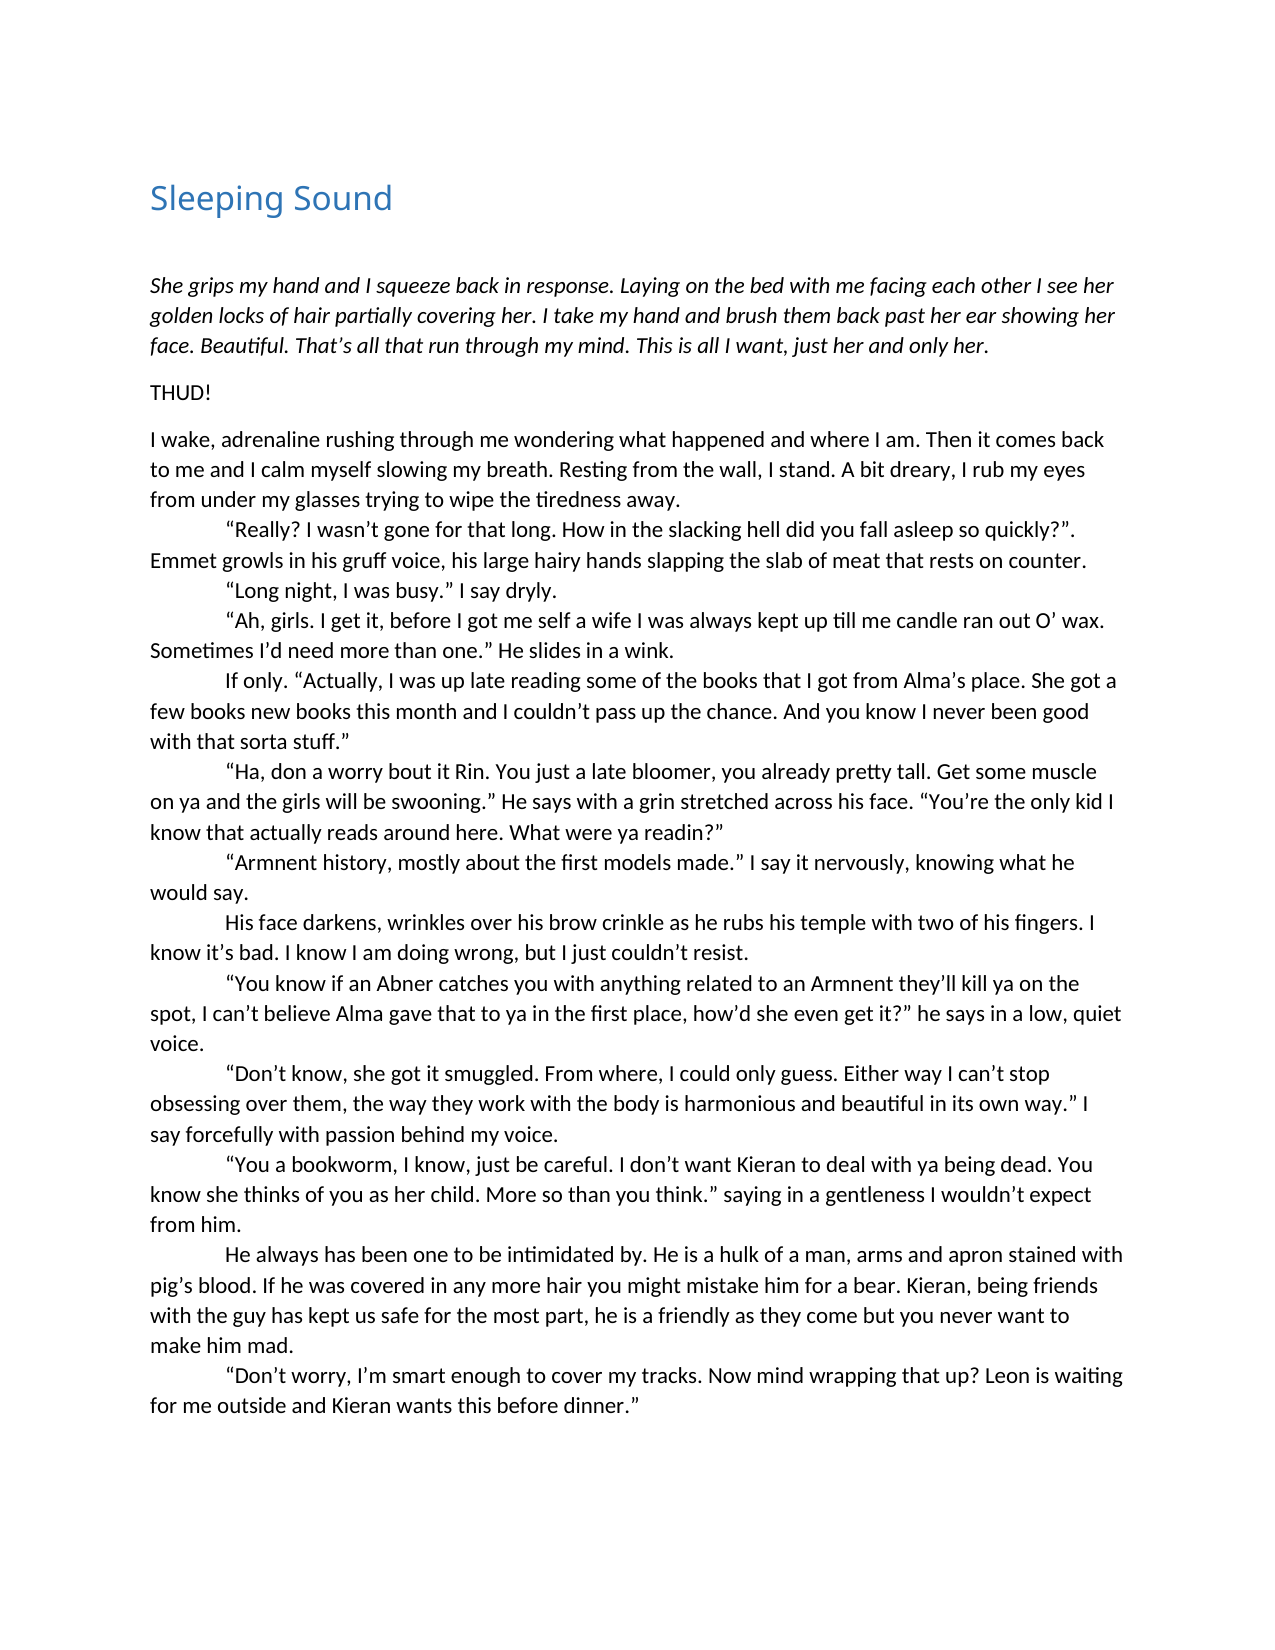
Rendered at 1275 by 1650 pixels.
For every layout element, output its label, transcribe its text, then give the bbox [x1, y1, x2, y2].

text “Armnent history, mostly about the first models made.” I say it nervously, knowing what he would say. [150, 848, 1125, 906]
text I wake, adrenaline rushing through me wondering what happened and where I am. Then it comes back to me and I calm myself slowing my breath. Resting from the wall, I stand. A bit dreary, I rub my eyes from under my glasses trying to wipe the tiredness away. [150, 425, 1125, 513]
text “Don’t know, she got it smuggled. From where, I could only guess. Either way I can’t stop obsessing over them, the way they work with the body is harmonious and beautiful in its own way.” I say forcefully with passion behind my voice. [150, 1059, 1125, 1148]
text “Ah, girls. I get it, before I got me self a wife I was always kept up till me candle ran out O’ wax. Sometimes I’d need more than one.” He slides in a wink. [150, 606, 1125, 664]
text THUD! [150, 378, 1125, 406]
text “You know if an Abner catches you with anything related to an Armnent they’ll kill ya on the spot, I can’t believe Alma gave that to ya in the first place, how’d she even get it?” he says in a low, quiet voice. [150, 969, 1125, 1057]
text She grips my hand and I squeeze back in response. Laying on the bed with me facing each other I see her golden locks of hair partially covering her. I take my hand and brush them back past her ear showing her face. Beautiful. That’s all that run through my mind. This is all I want, just her and only her. [150, 271, 1125, 359]
text “Ha, don a worry bout it Rin. You just a late bloomer, you already pretty tall. Get some muscle on ya and the girls will be swooning.” He says with a grin stretched across his face. “You’re the only kid I know that actually reads around here. What were ya readin?” [150, 757, 1125, 846]
text “Don’t worry, I’m smart enough to cover my tracks. Now mind wrapping that up? Leon is waiting for me outside and Kieran wants this before dinner.” [150, 1361, 1125, 1420]
text “You a bookworm, I know, just be careful. I don’t want Kieran to deal with ya being dead. You know she thinks of you as her child. More so than you think.” saying in a gentleness I wouldn’t expect from him. [150, 1150, 1125, 1238]
text His face darkens, wrinkles over his brow crinkle as he rubs his temple with two of his fingers. I know it’s bad. I know I am doing wrong, but I just couldn’t resist. [150, 908, 1125, 967]
text If only. “Actually, I was up late reading some of the books that I got from Alma’s place. She got a few books new books this month and I couldn’t pass up the chance. And you know I never been good with that sorta stuff.” [150, 667, 1125, 755]
text He always has been one to be intimidated by. He is a hulk of a man, arms and apron stained with pig’s blood. If he was covered in any more hair you might mistake him for a bear. Kieran, being friends with the guy has kept us safe for the most part, he is a friendly as they come but you never want to make him mad. [150, 1241, 1125, 1359]
text “Long night, I was busy.” I say dryly. [150, 576, 1125, 604]
subtitle Sleeping Sound [150, 175, 1125, 220]
text “Really? I wasn’t gone for that long. How in the slacking hell did you fall asleep so quickly?”. Emmet growls in his gruff voice, his large hairy hands slapping the slab of meat that rests on counter. [150, 516, 1125, 574]
